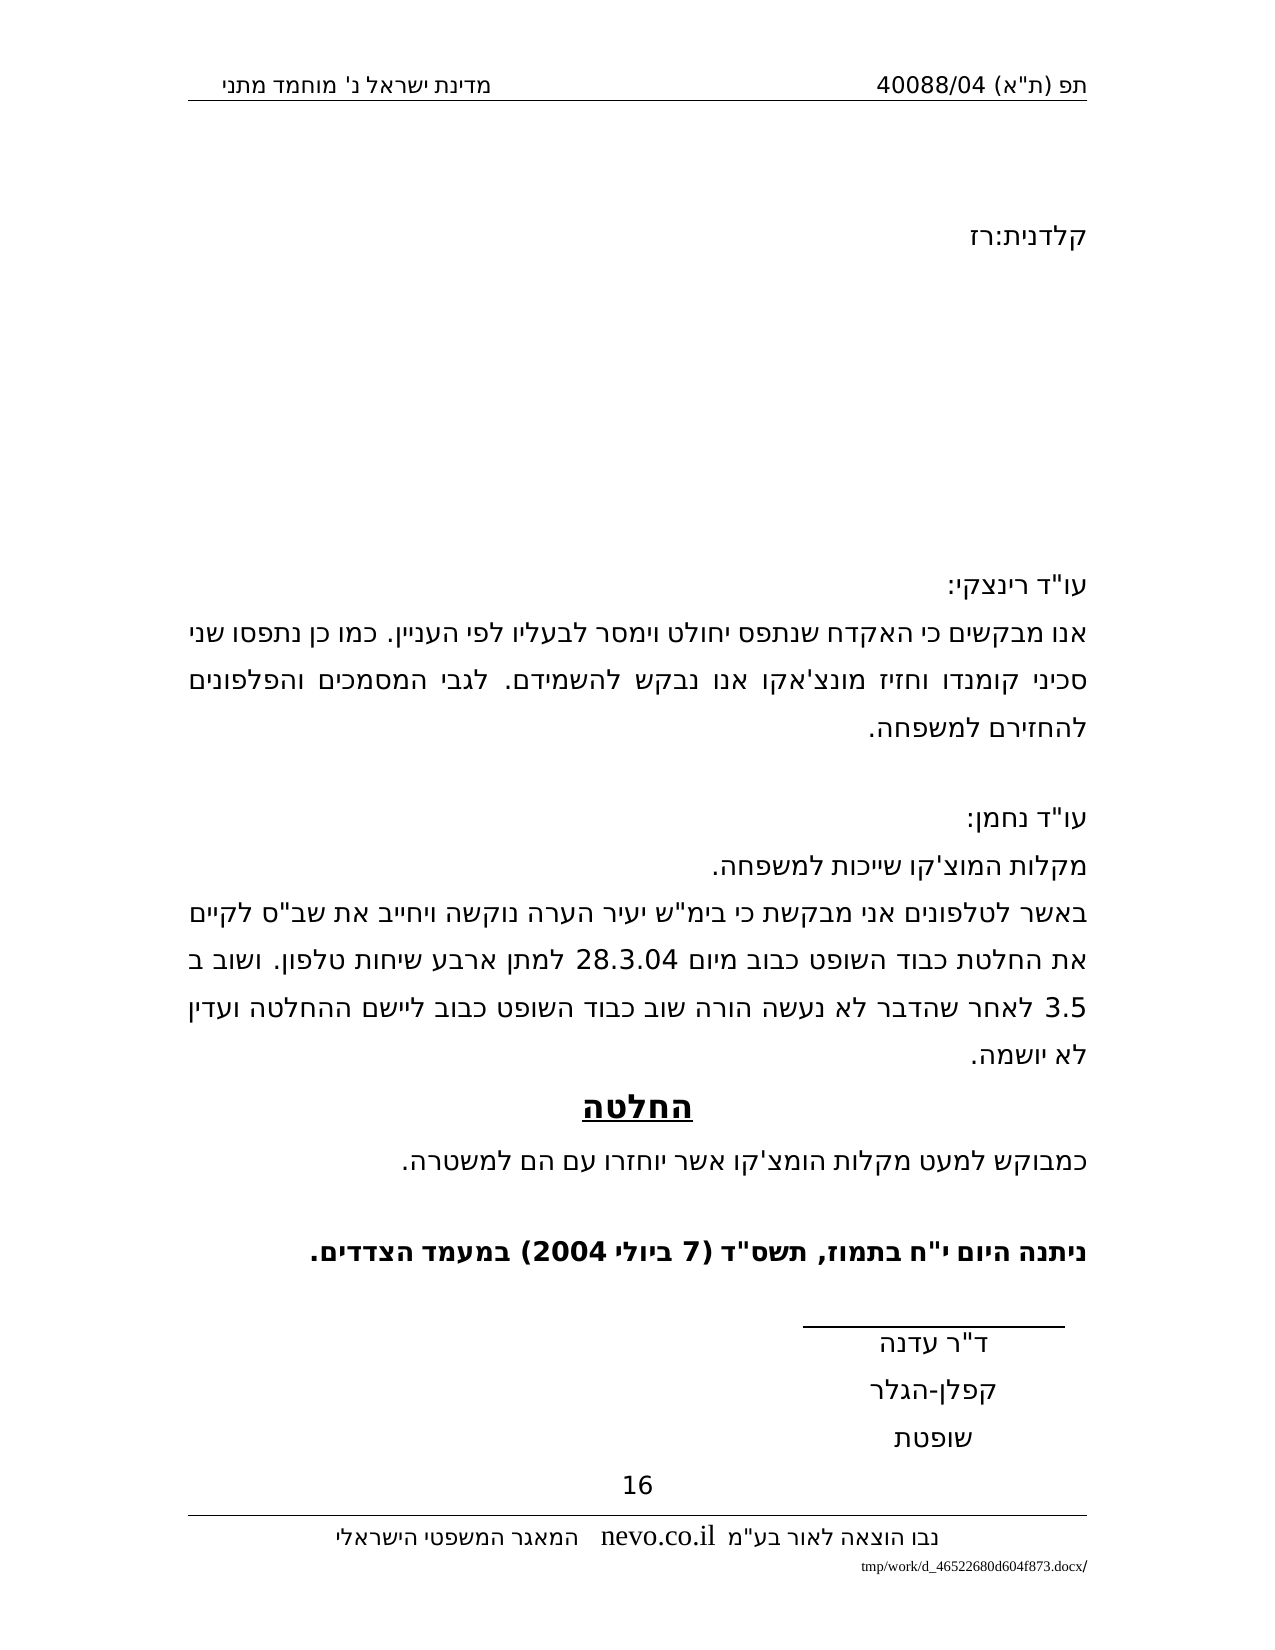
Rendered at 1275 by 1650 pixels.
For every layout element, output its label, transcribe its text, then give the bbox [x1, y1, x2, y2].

table_header ד"ר עדנה קפלן-הגלר שופטת [803, 1328, 1065, 1468]
text קלדנית:רז [187, 220, 1087, 252]
text באשר לטלפונים אני מבקשת כי בימ"ש יעיר הערה נוקשה ויחייב את שב"ס לקיים את החלטת כבוד השופט כבוב מיום 28.3.04 למתן ארבע שיחות טלפון. ושוב ב3.5 לאחר שהדבר לא נעשה הורה שוב כבוד השופט כבוב ליישם ההחלטה ועדין לא יושמה. [187, 897, 1087, 1071]
text עו"ד רינצקי: [187, 569, 1087, 601]
text כמבוקש למעט מקלות הומצ'קו אשר יוחזרו עם הם למשטרה. [187, 1145, 1087, 1177]
text מקלות המוצ'קו שייכות למשפחה. [187, 850, 1087, 881]
text עו"ד נחמן: [187, 802, 1087, 834]
subtitle החלטה [187, 1087, 1087, 1126]
text אנו מבקשים כי האקדח שנתפס יחולט וימסר לבעליו לפי העניין. כמו כן נתפסו שני סכיני קומנדו וחזיז מונצ'אקו אנו נבקש להשמידם. לגבי המסמכים והפלפונים להחזירם למשפחה. [187, 617, 1087, 743]
text ניתנה היום י"ח בתמוז, תשס"ד (7 ביולי 2004) במעמד הצדדים. [187, 1236, 1087, 1267]
